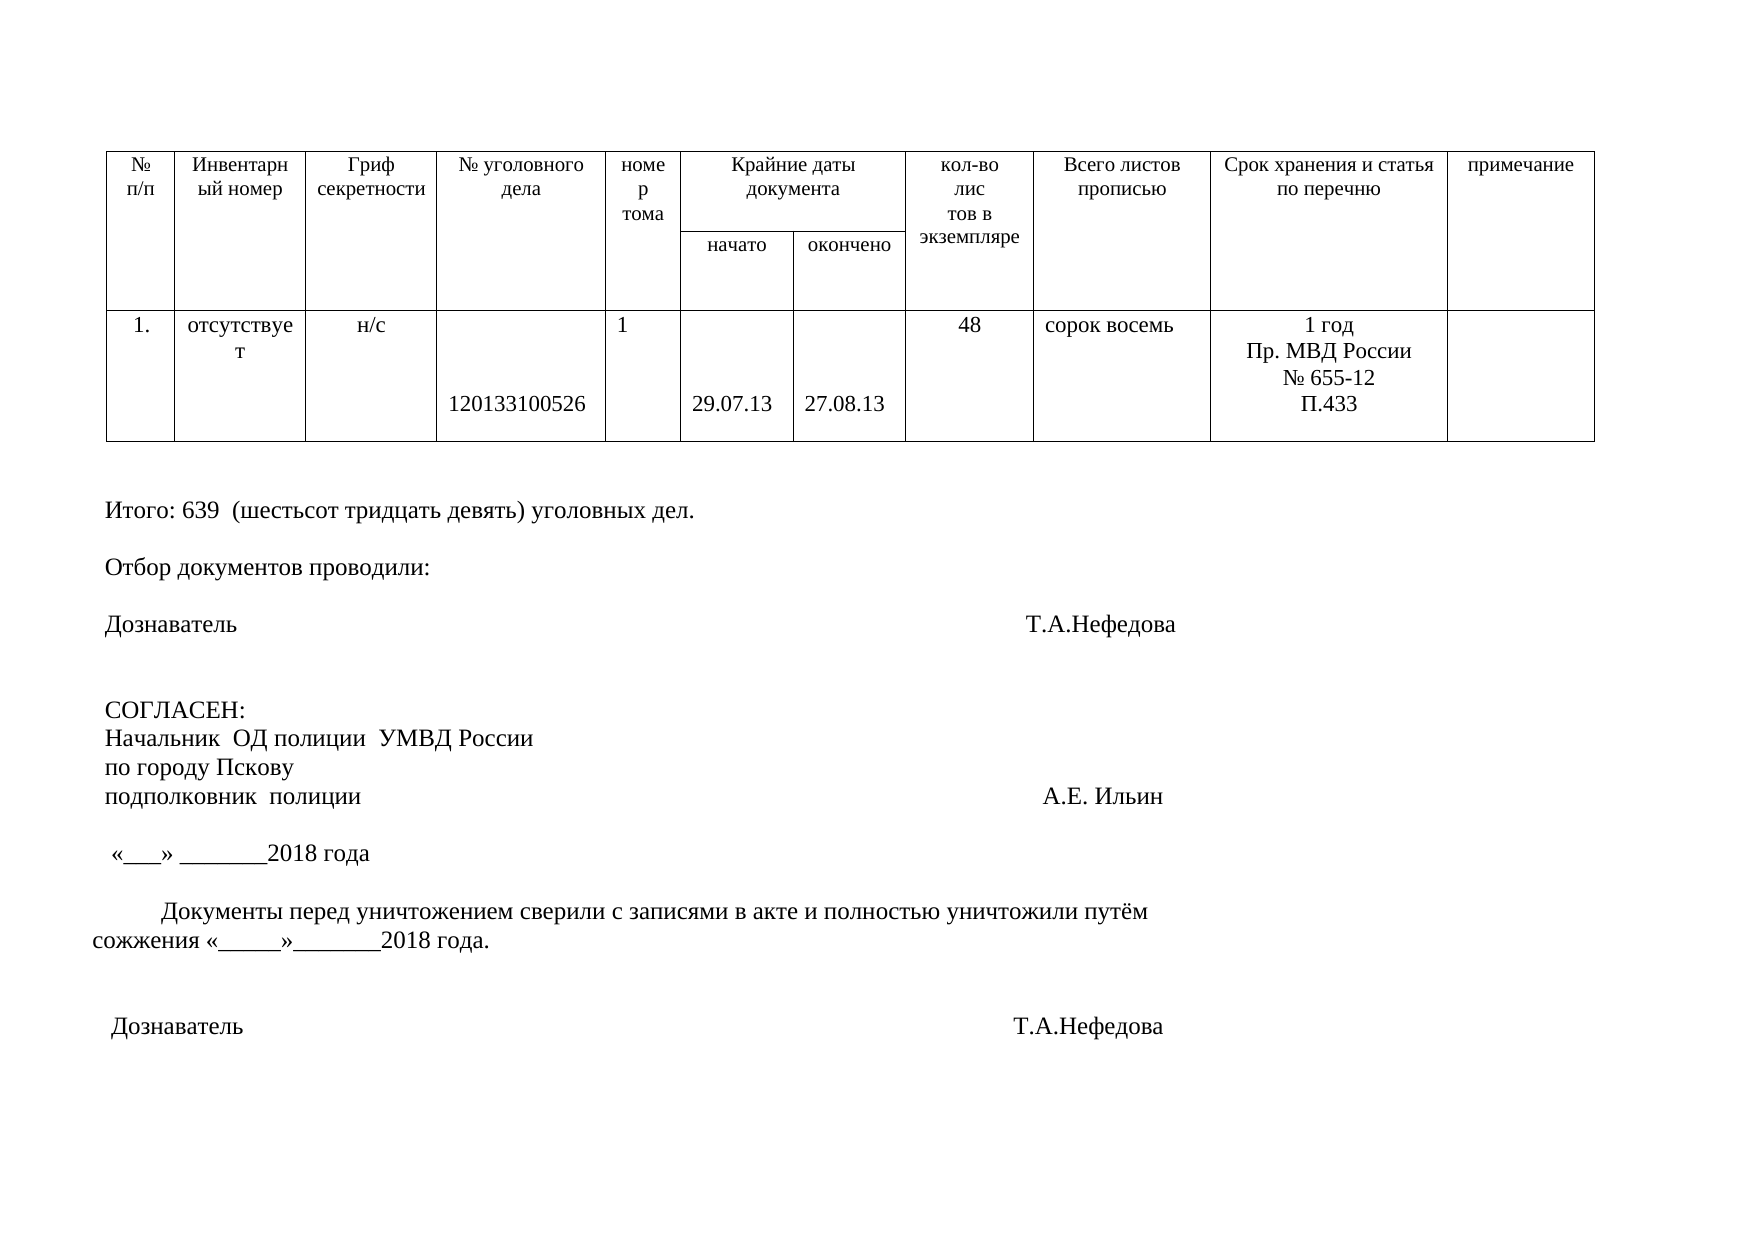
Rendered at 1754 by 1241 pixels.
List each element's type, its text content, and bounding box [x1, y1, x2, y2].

table_header Инвентарный номер [175, 152, 305, 310]
text СОГЛАСЕН: [29, 695, 1636, 723]
text подполковник полиции А.Е. Ильин [29, 781, 1636, 810]
text сожжения «_____»_______2018 года. [29, 925, 1636, 953]
table_header Крайние даты документа [681, 152, 905, 231]
table_header Срок хранения и статья по перечню [1211, 152, 1447, 310]
table_header № п/п [107, 152, 174, 310]
table_cell отсутствует [175, 311, 305, 441]
text Итого: 639 (шестьсот тридцать девять) уголовных дел. [29, 495, 1636, 524]
table_header Гриф секретности [306, 152, 436, 310]
table_cell 120133100526 [437, 311, 605, 441]
table_cell 48 [906, 311, 1033, 441]
text Дознаватель Т.А.Нефедова [29, 609, 1636, 638]
text Дознаватель Т.А.Нефедова [29, 1011, 1636, 1040]
table_header примечание [1448, 152, 1594, 310]
table_cell сорок восемь [1034, 311, 1210, 441]
text по городу Пскову [29, 752, 1636, 781]
table_cell начато [681, 232, 793, 310]
table_cell 1 год Пр. МВД России № 655-12 П.433 [1211, 311, 1447, 441]
text Документы перед уничтожением сверили с записями в акте и полностью уничтожили путём [29, 896, 1636, 925]
text Отбор документов проводили: [29, 552, 1636, 581]
table_header № уголовного дела [437, 152, 605, 310]
text «___» _______2018 года [29, 838, 1636, 867]
table_header номер тома [606, 152, 680, 310]
text Начальник ОД полиции УМВД России [29, 723, 1636, 752]
table_cell [107, 311, 174, 441]
table_cell 29.07.13 [681, 311, 793, 441]
table_header Всего листов прописью [1034, 152, 1210, 310]
table_cell н/с [306, 311, 436, 441]
table_cell 27.08.13 [794, 311, 905, 441]
table_cell окончено [794, 232, 905, 310]
table_cell 1 [606, 311, 680, 441]
table_header кол-во лис тов в экземпляре [906, 152, 1033, 310]
table_cell [1448, 311, 1594, 441]
